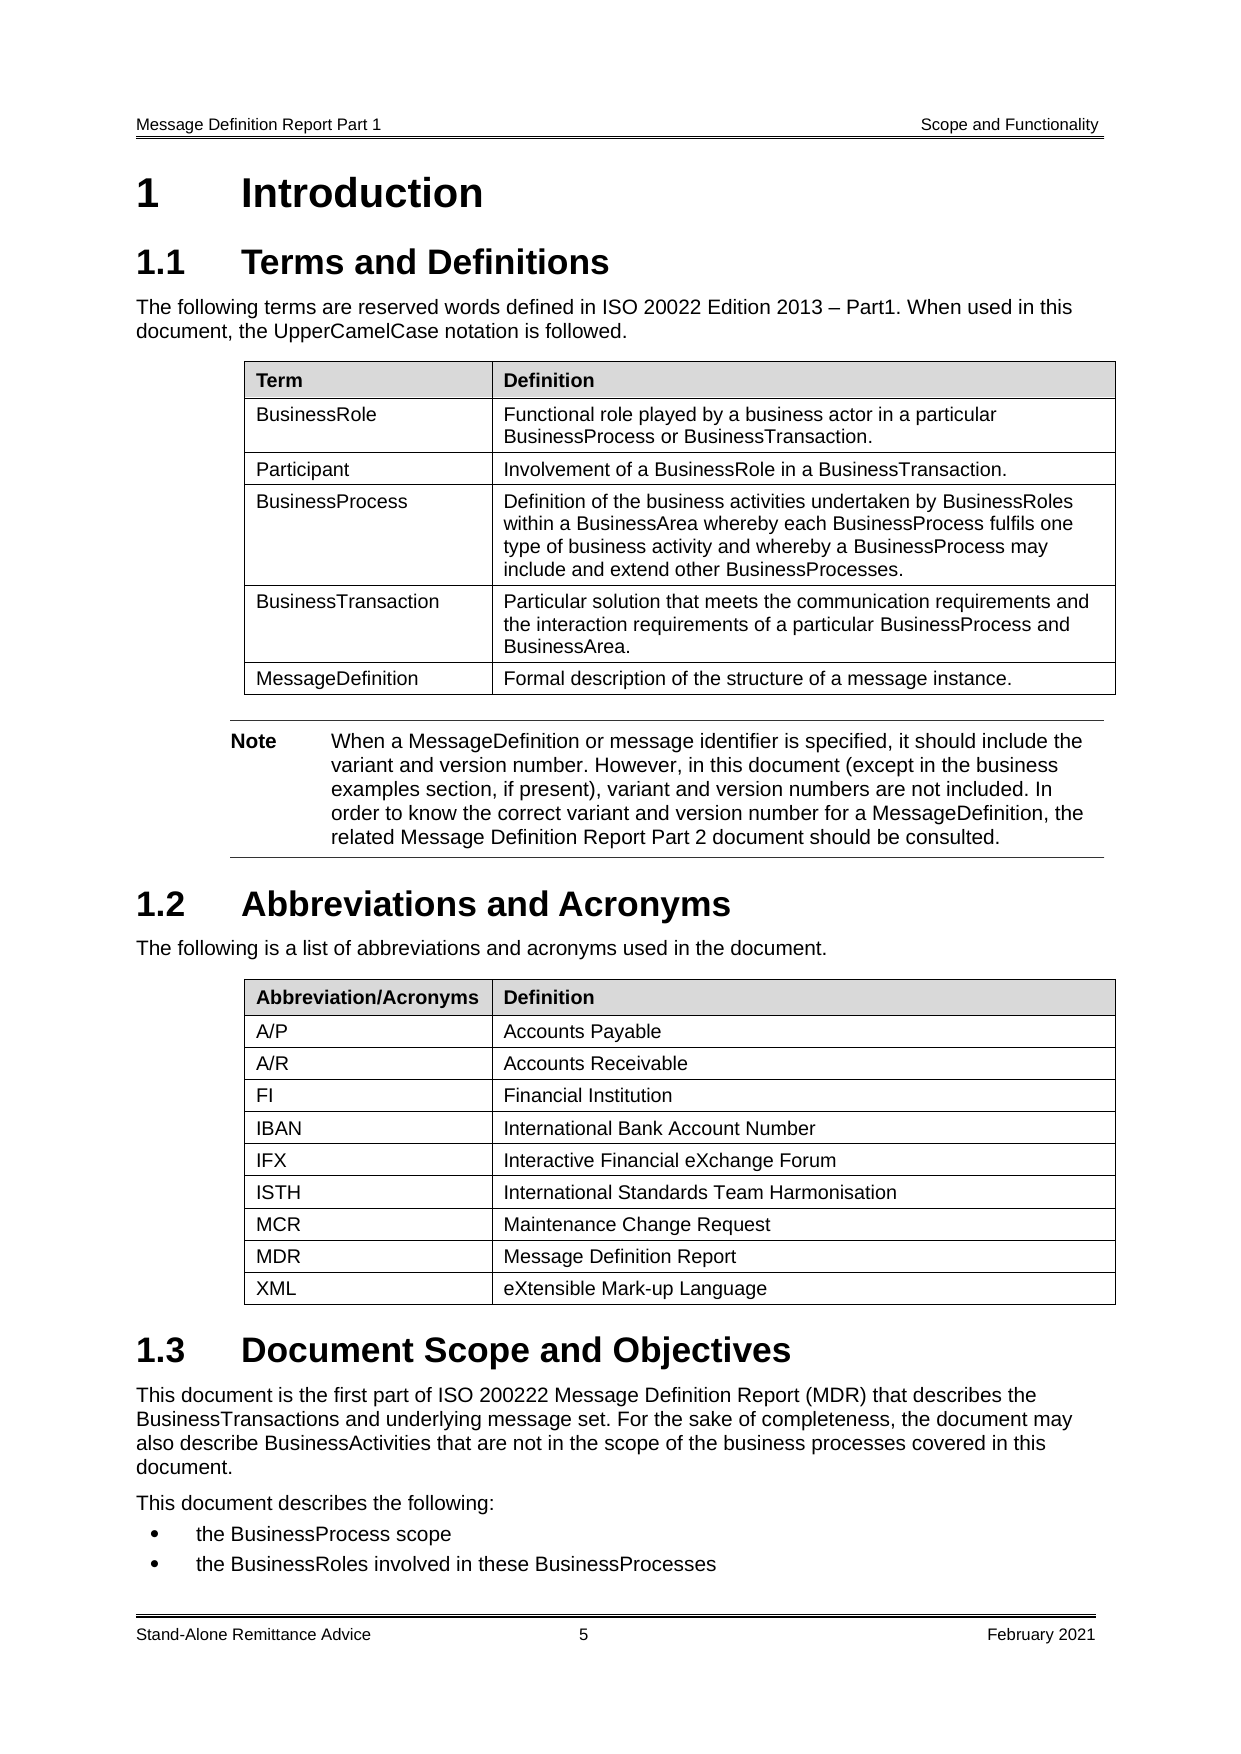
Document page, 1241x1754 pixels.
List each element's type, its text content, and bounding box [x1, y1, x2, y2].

text When a MessageDefinition or message identifier is specified, it should include the variant and version number. However, in this document (except in the business examples section, if present), variant and version numbers are not included. In order to know the correct variant and version number for a MessageDefinition, the related Message Definition Report Part 2 document should be consulted. [230, 721, 1104, 857]
table_cell A/R [245, 1048, 492, 1079]
subtitle Document Scope and Objectives [136, 1330, 1104, 1370]
table_cell eXtensible Mark-up Language [493, 1273, 1115, 1304]
list the BusinessRoles involved in these BusinessProcesses [151, 1552, 1104, 1576]
list the BusinessProcess scope [151, 1521, 1104, 1546]
table_header Definition [493, 980, 1115, 1015]
table_cell MDR [245, 1241, 492, 1272]
table_cell Message Definition Report [493, 1241, 1115, 1272]
text The following terms are reserved words defined in ISO 20022 Edition 2013 – Part1. When used in this document, the UpperCamelCase notation is followed. [136, 294, 1104, 342]
subtitle Introduction [136, 168, 1104, 216]
table_header Term [245, 362, 492, 397]
table_cell IFX [245, 1144, 492, 1175]
subtitle Terms and Definitions [136, 241, 1104, 282]
table_header Abbreviation/Acronyms [245, 980, 492, 1015]
table_cell FI [245, 1080, 492, 1111]
table_cell BusinessRole [245, 399, 492, 452]
table_cell MessageDefinition [245, 663, 492, 694]
table_cell BusinessTransaction [245, 586, 492, 662]
table_cell IBAN [245, 1112, 492, 1143]
table_cell International Standards Team Harmonisation [493, 1176, 1115, 1207]
table_cell BusinessProcess [245, 485, 492, 584]
text The following is a list of abbreviations and acronyms used in the document. [136, 936, 1104, 960]
table_cell Functional role played by a business actor in a particular BusinessProcess or BusinessTransaction. [493, 399, 1115, 452]
table_cell ISTH [245, 1176, 492, 1207]
table_cell Financial Institution [493, 1080, 1115, 1111]
table_cell Accounts Payable [493, 1016, 1115, 1047]
table_cell MCR [245, 1209, 492, 1239]
table_cell International Bank Account Number [493, 1112, 1115, 1143]
table_cell Interactive Financial eXchange Forum [493, 1144, 1115, 1175]
text This document is the first part of ISO 200222 Message Definition Report (MDR) that describes the BusinessTransactions and underlying message set. For the sake of completeness, the document may also describe BusinessActivities that are not in the scope of the business processes covered in this document. [136, 1383, 1104, 1479]
table_cell Participant [245, 453, 492, 484]
table_cell Accounts Receivable [493, 1048, 1115, 1079]
table_cell Definition of the business activities undertaken by BusinessRoles within a BusinessArea whereby each BusinessProcess fulfils one type of business activity and whereby a BusinessProcess may include and extend other BusinessProcesses. [493, 485, 1115, 584]
table_header Definition [493, 362, 1115, 397]
table_cell Maintenance Change Request [493, 1209, 1115, 1239]
table_cell A/P [245, 1016, 492, 1047]
table_cell Formal description of the structure of a message instance. [493, 663, 1115, 694]
table_cell Particular solution that meets the communication requirements and the interaction requirements of a particular BusinessProcess and BusinessArea. [493, 586, 1115, 662]
subtitle Abbreviations and Acronyms [136, 883, 1104, 923]
text This document describes the following: [136, 1491, 1104, 1515]
table_cell XML [245, 1273, 492, 1304]
table_cell Involvement of a BusinessRole in a BusinessTransaction. [493, 453, 1115, 484]
